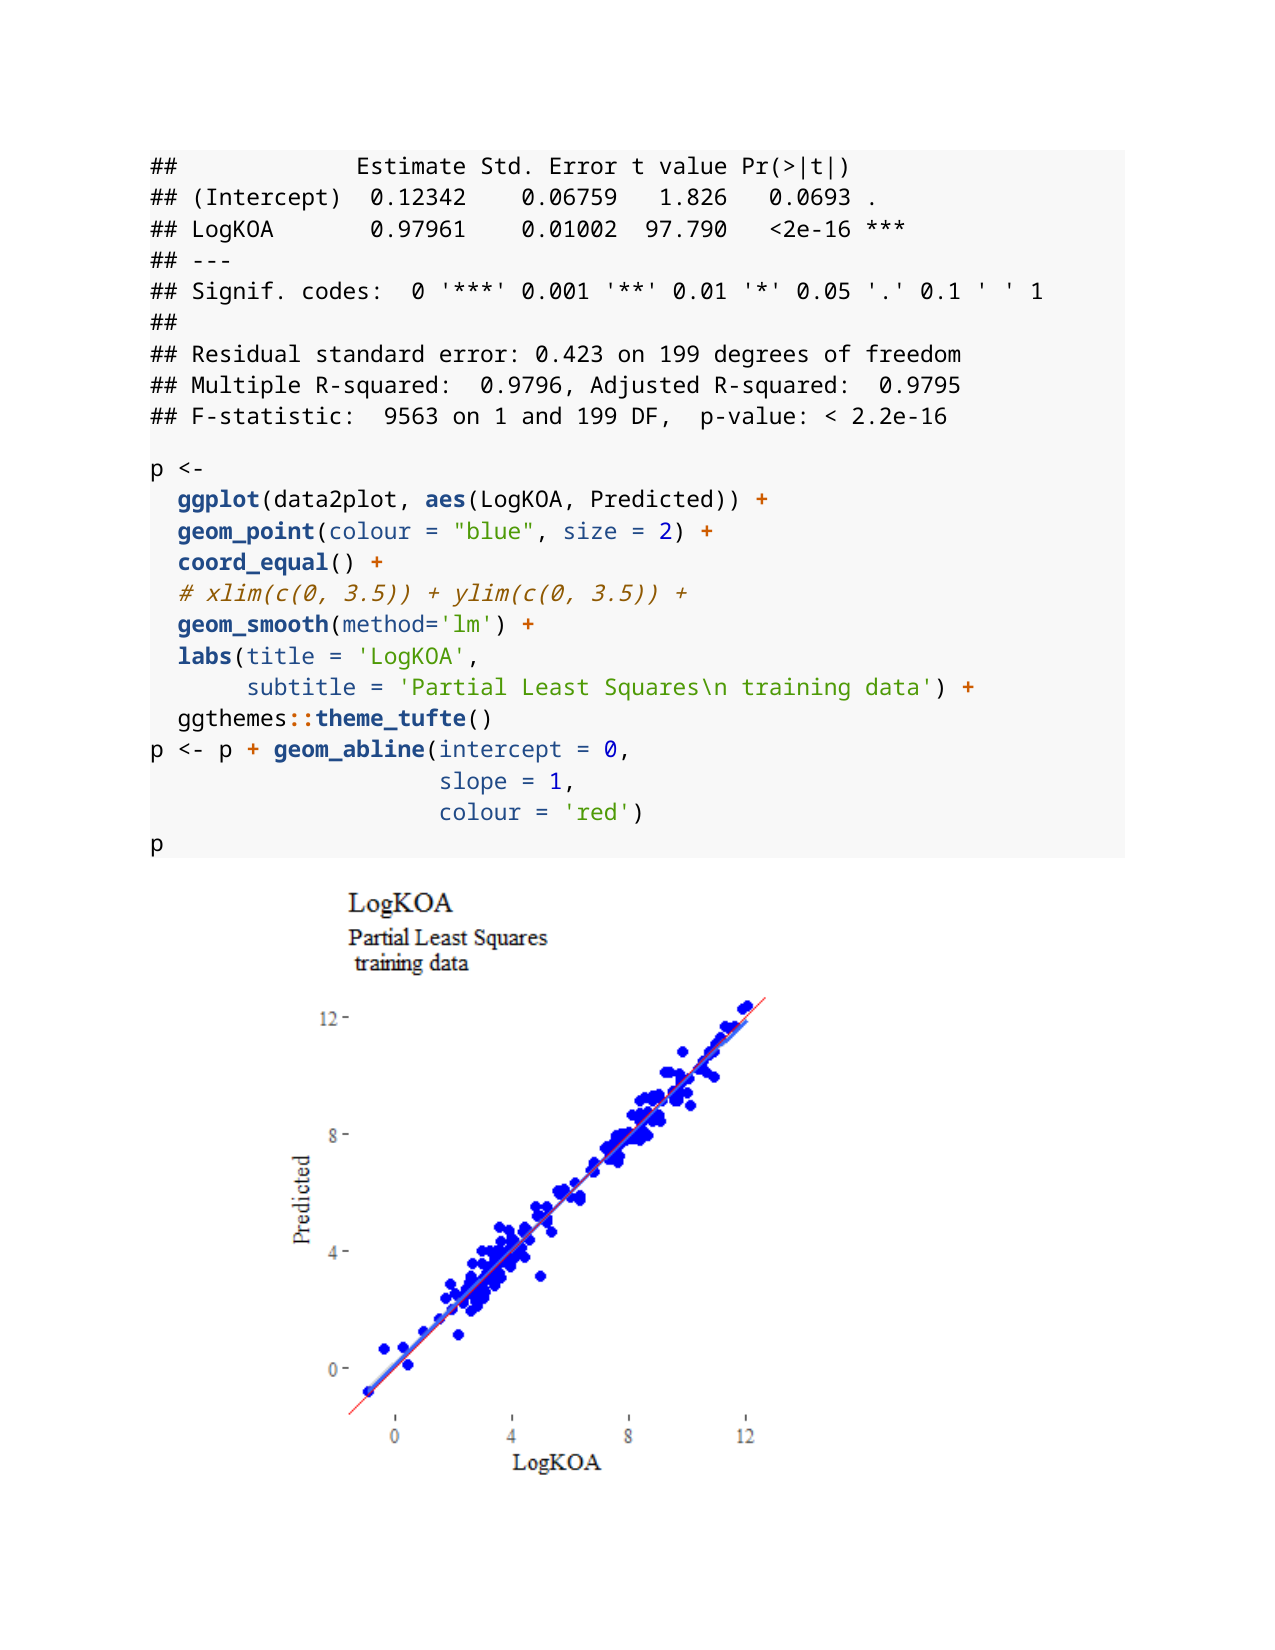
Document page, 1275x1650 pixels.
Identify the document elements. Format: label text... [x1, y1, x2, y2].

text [150, 150, 1125, 431]
picture [150, 879, 908, 1486]
text p <- ggplot(data2plot, aes(LogKOA, Predicted)) + geom_point(colour = "blue", size = 2) + coord_equal() + # xlim(c(0, 3.5)) + ylim(c(0, 3.5)) + geom_smooth(method='lm') + labs(title = 'LogKOA', subtitle = 'Partial Least Squares\n training data') + ggthemes::theme_tufte() p <- p + geom_abline(intercept = 0, slope = 1, colour = 'red') p [150, 452, 1125, 858]
